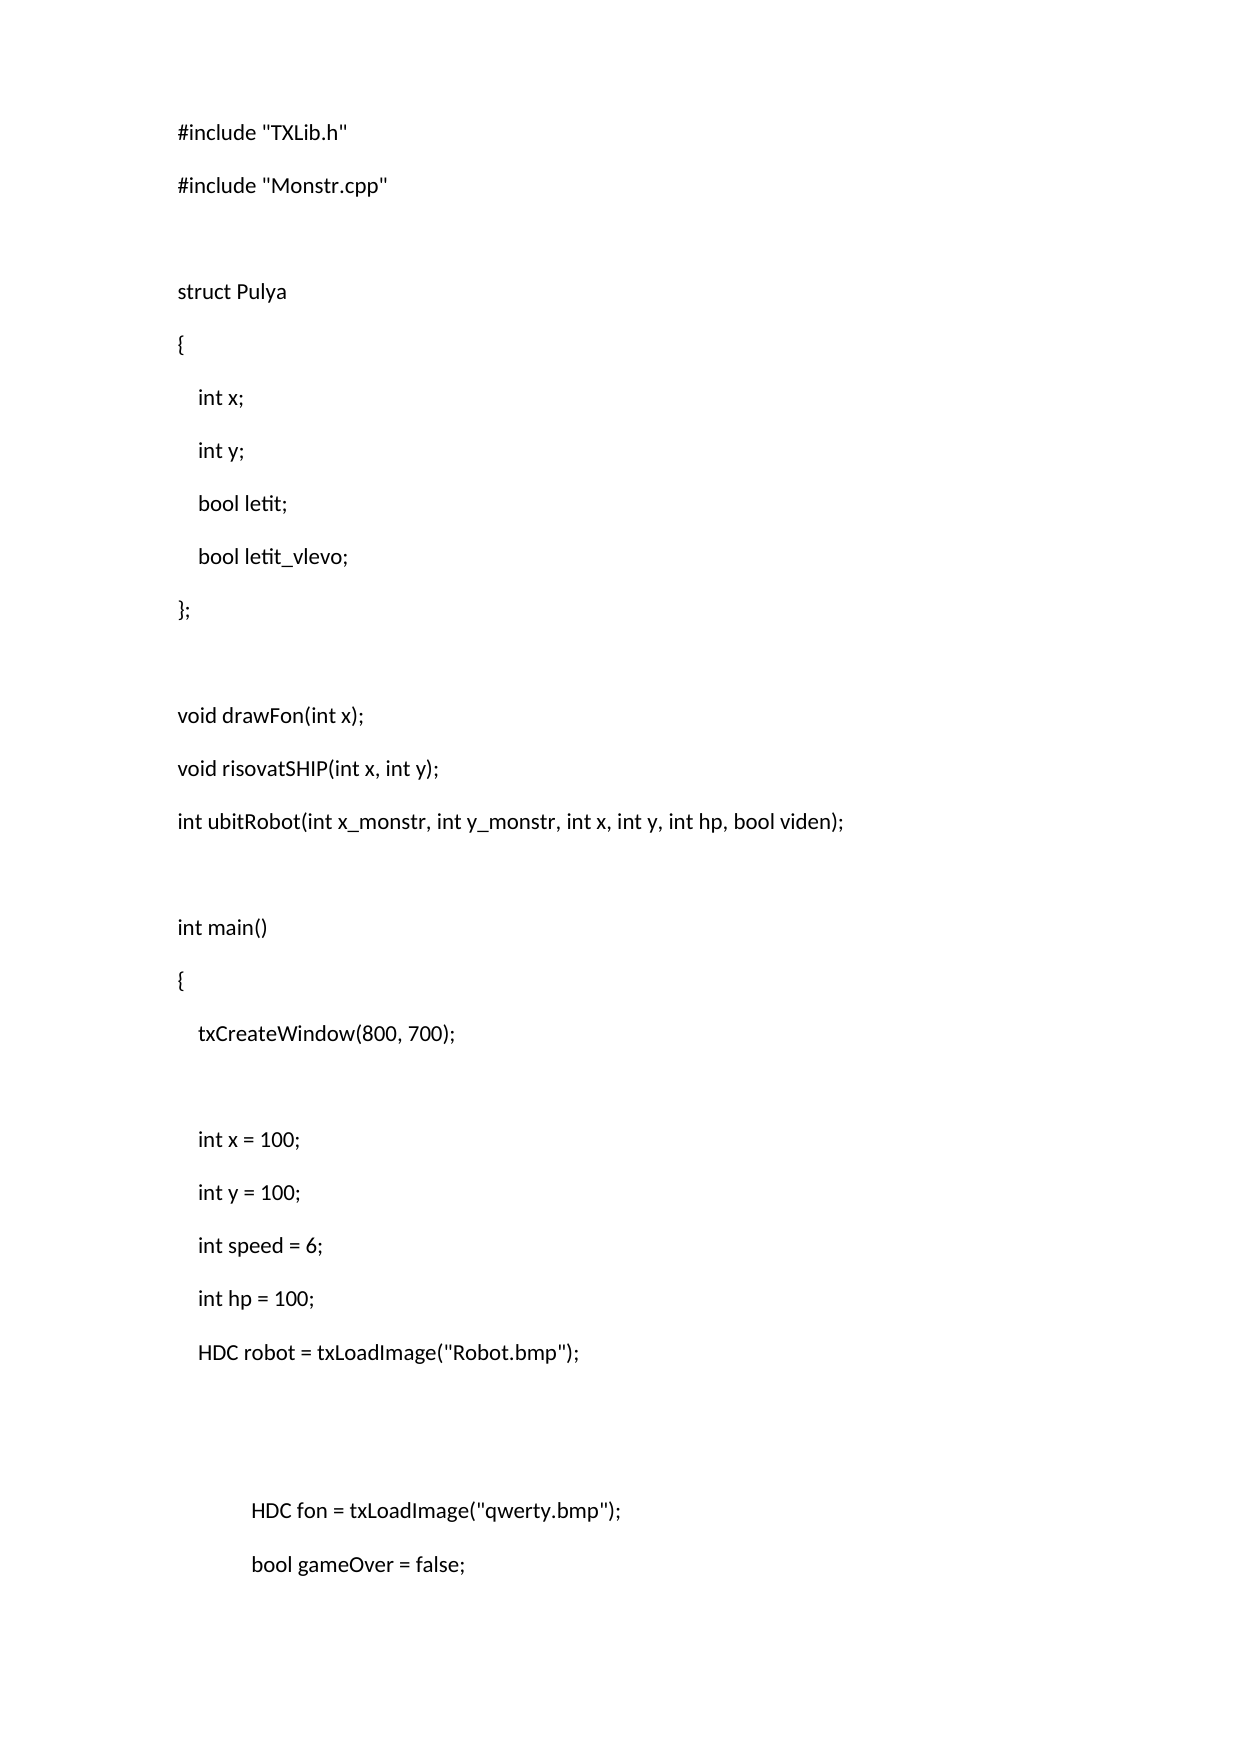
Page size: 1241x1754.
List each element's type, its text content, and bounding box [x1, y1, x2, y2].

text #include "Monstr.cpp" [177, 171, 1152, 199]
text { [177, 330, 1152, 358]
text int x = 100; [177, 1126, 1152, 1153]
text bool letit_vlevo; [177, 542, 1152, 570]
text HDC fon = txLoadImage("qwerty.bmp"); [177, 1497, 1152, 1525]
text txCreateWindow(800, 700); [177, 1019, 1152, 1047]
text int ubitRobot(int x_monstr, int y_monstr, int x, int y, int hp, bool viden); [177, 807, 1152, 835]
text bool letit; [177, 489, 1152, 517]
text int y = 100; [177, 1178, 1152, 1207]
text }; [177, 595, 1152, 623]
text int main() [177, 913, 1152, 941]
text int speed = 6; [177, 1232, 1152, 1259]
text void drawFon(int x); [177, 701, 1152, 729]
text int hp = 100; [177, 1284, 1152, 1313]
text HDC robot = txLoadImage("Robot.bmp"); [177, 1338, 1152, 1366]
text bool gameOver = false; [177, 1550, 1152, 1578]
text #include "TXLib.h" [177, 118, 1152, 146]
text { [177, 966, 1152, 994]
text int y; [177, 436, 1152, 464]
text int x; [177, 383, 1152, 411]
text void risovatSHIP(int x, int y); [177, 754, 1152, 782]
text struct Pulya [177, 277, 1152, 305]
